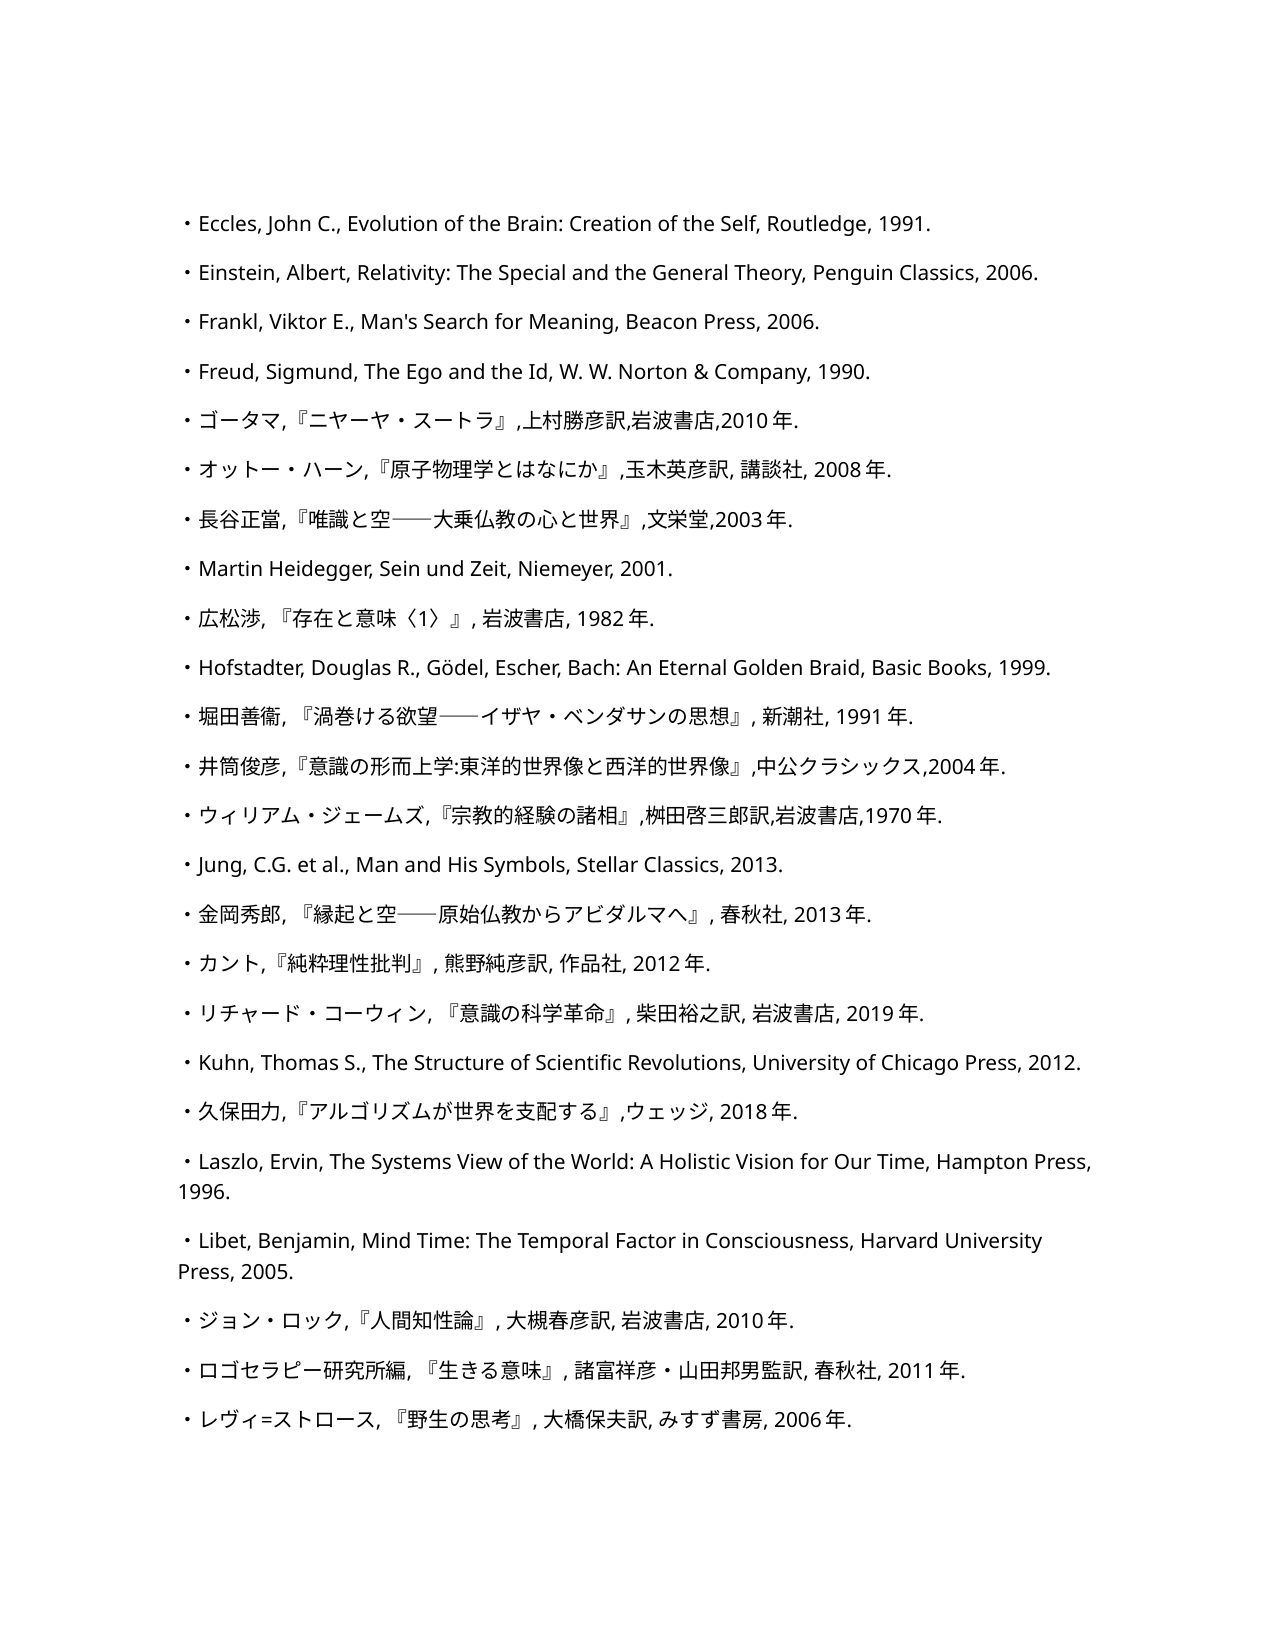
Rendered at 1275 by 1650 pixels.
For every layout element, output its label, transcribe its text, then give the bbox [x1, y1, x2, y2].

text ・久保田力,『アルゴリズムが世界を支配する』,ウェッジ, 2018年. [177, 1096, 1098, 1126]
text ・Libet, Benjamin, Mind Time: The Temporal Factor in Consciousness, Harvard University Press, 2005. [177, 1225, 1098, 1286]
text ・長谷正當,『唯識と空――大乗仏教の心と世界』,文栄堂,2003年. [177, 503, 1098, 533]
text ・金岡秀郎, 『縁起と空――原始仏教からアビダルマへ』, 春秋社, 2013年. [177, 898, 1098, 928]
text ・Jung, C.G. et al., Man and His Symbols, Stellar Classics, 2013. [177, 849, 1098, 879]
text ・オットー・ハーン,『原子物理学とはなにか』,玉木英彦訳, 講談社, 2008年. [177, 454, 1098, 484]
text ・ジョン・ロック,『人間知性論』, 大槻春彦訳, 岩波書店, 2010年. [177, 1304, 1098, 1335]
text ・Frankl, Viktor E., Man's Search for Meaning, Beacon Press, 2006. [177, 306, 1098, 336]
text ・Laszlo, Ervin, The Systems View of the World: A Holistic Vision for Our Time, Hampton Press, 1996. [177, 1145, 1098, 1206]
text ・カント,『純粋理性批判』, 熊野純彦訳, 作品社, 2012年. [177, 947, 1098, 978]
text ・レヴィ=ストロース, 『野生の思考』, 大橋保夫訳, みすず書房, 2006年. [177, 1403, 1098, 1433]
text ・ゴータマ,『ニヤーヤ・スートラ』,上村勝彦訳,岩波書店,2010年. [177, 404, 1098, 434]
text ・広松渉, 『存在と意味〈1〉』, 岩波書店, 1982年. [177, 602, 1098, 632]
text ・ウィリアム・ジェームズ,『宗教的経験の諸相』,桝田啓三郎訳,岩波書店,1970年. [177, 799, 1098, 829]
text ・Einstein, Albert, Relativity: The Special and the General Theory, Penguin Classics, 2006. [177, 256, 1098, 286]
text ・Freud, Sigmund, The Ego and the Id, W. W. Norton & Company, 1990. [177, 355, 1098, 385]
text ・Hofstadter, Douglas R., Gödel, Escher, Bach: An Eternal Golden Braid, Basic Books, 1999. [177, 651, 1098, 681]
text ・Eccles, John C., Evolution of the Brain: Creation of the Self, Routledge, 1991. [177, 207, 1098, 237]
text ・井筒俊彦,『意識の形而上学:東洋的世界像と西洋的世界像』,中公クラシックス,2004年. [177, 750, 1098, 780]
text ・ロゴセラピー研究所編, 『生きる意味』, 諸富祥彦・山田邦男監訳, 春秋社, 2011年. [177, 1354, 1098, 1384]
text ・リチャード・コーウィン, 『意識の科学革命』, 柴田裕之訳, 岩波書店, 2019年. [177, 997, 1098, 1027]
text ・堀田善衞, 『渦巻ける欲望――イザヤ・ベンダサンの思想』, 新潮社, 1991年. [177, 701, 1098, 731]
text ・Martin Heidegger, Sein und Zeit, Niemeyer, 2001. [177, 552, 1098, 583]
text ・Kuhn, Thomas S., The Structure of Scientific Revolutions, University of Chicago Press, 2012. [177, 1046, 1098, 1076]
